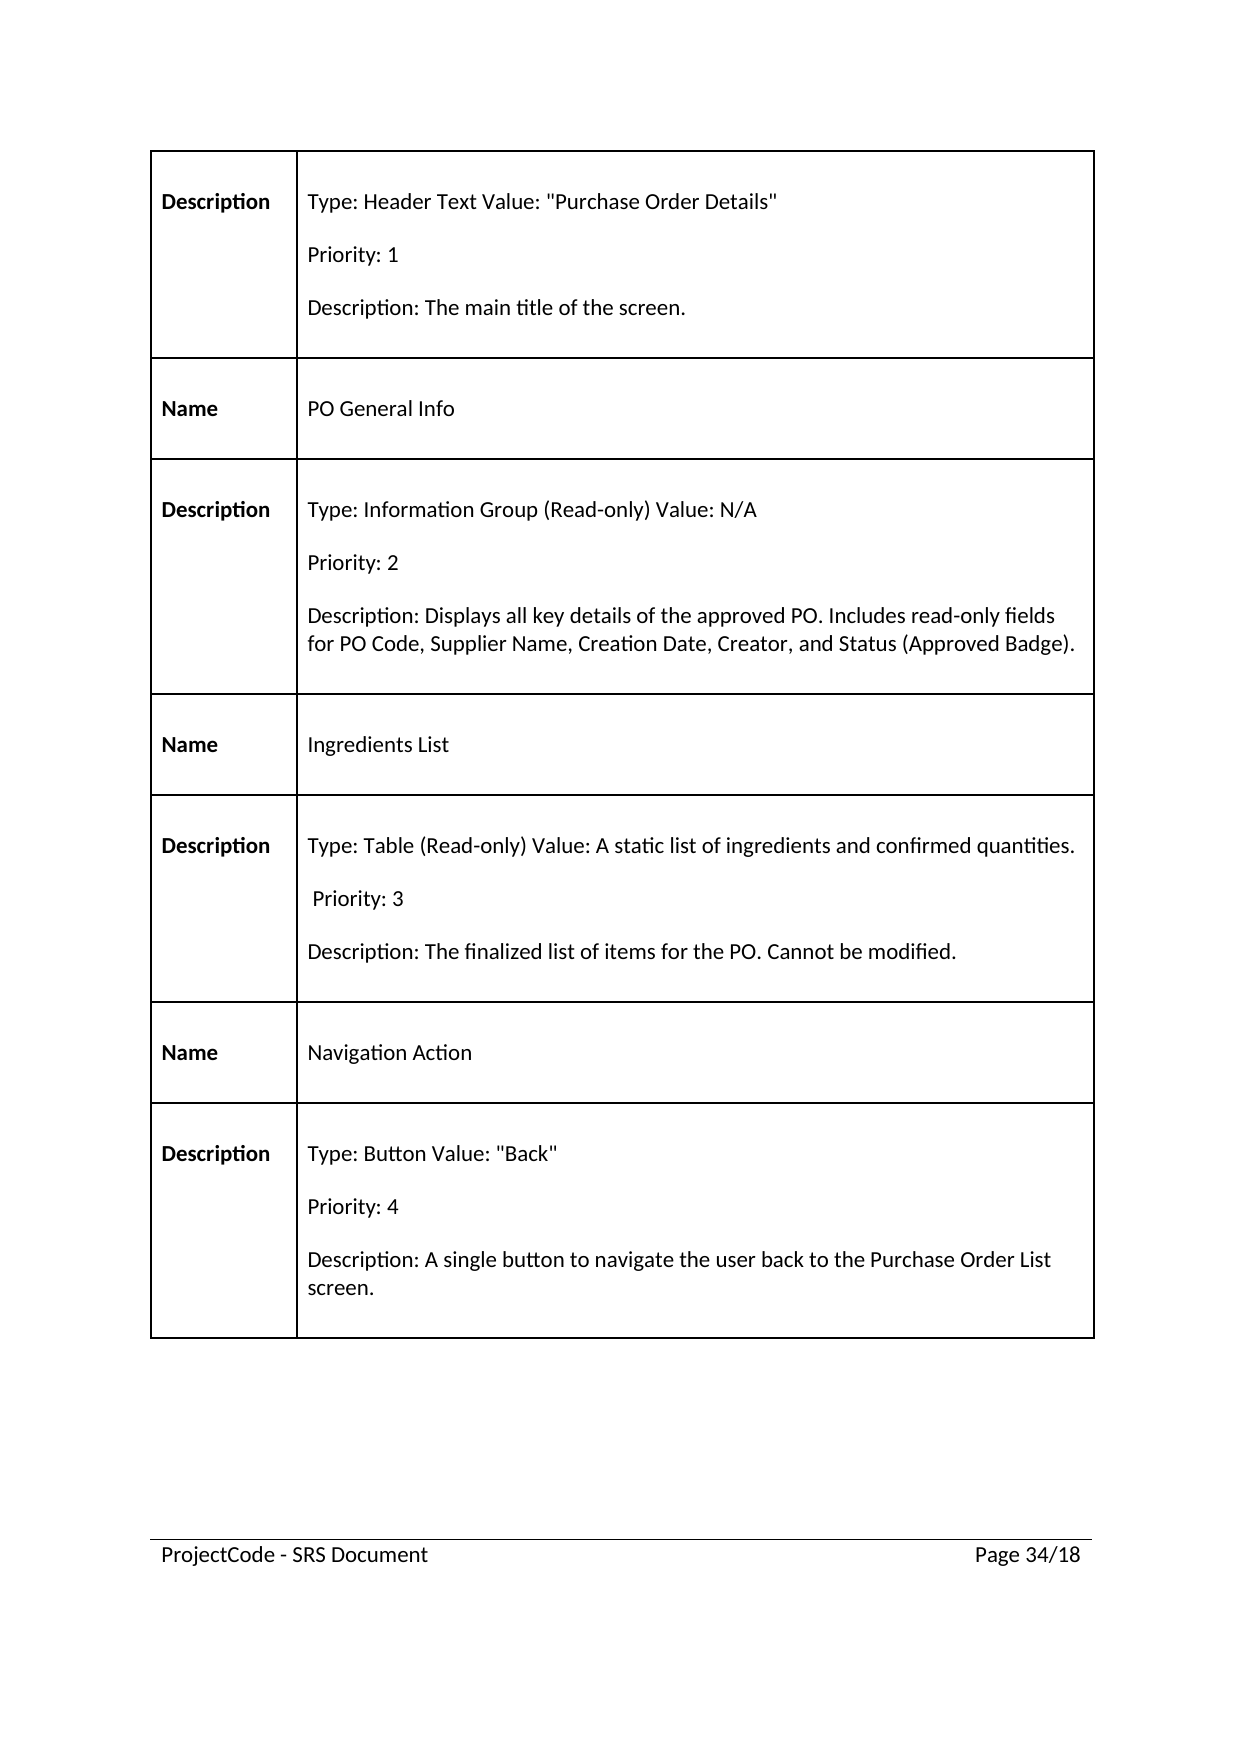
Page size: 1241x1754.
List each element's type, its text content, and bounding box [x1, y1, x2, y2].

table_cell Ingredients List [298, 695, 1093, 794]
table_cell Description [152, 152, 296, 357]
table_cell Name [152, 695, 296, 794]
table_cell Type: Header Text Value: "Purchase Order Details" Priority: 1 Description: The main title of the screen. [298, 152, 1093, 357]
table_cell Description [152, 1104, 296, 1337]
table_cell Type: Button Value: "Back" Priority: 4 Description: A single button to navigate the user back to the Purchase Order List screen. [298, 1104, 1093, 1337]
table_cell Name [152, 1003, 296, 1102]
table_cell Type: Table (Read-only) Value: A static list of ingredients and confirmed quantities. Priority: 3 Description: The finalized list of items for the PO. Cannot be modified. [298, 796, 1093, 1001]
table_cell Description [152, 460, 296, 693]
table_cell Description [152, 796, 296, 1001]
table_cell Name [152, 359, 296, 458]
table_cell PO General Info [298, 359, 1093, 458]
table_cell Type: Information Group (Read-only) Value: N/A Priority: 2 Description: Displays all key details of the approved PO. Includes read-only fields for PO Code, Supplier Name, Creation Date, Creator, and Status (Approved Badge). [298, 460, 1093, 693]
table_cell Navigation Action [298, 1003, 1093, 1102]
